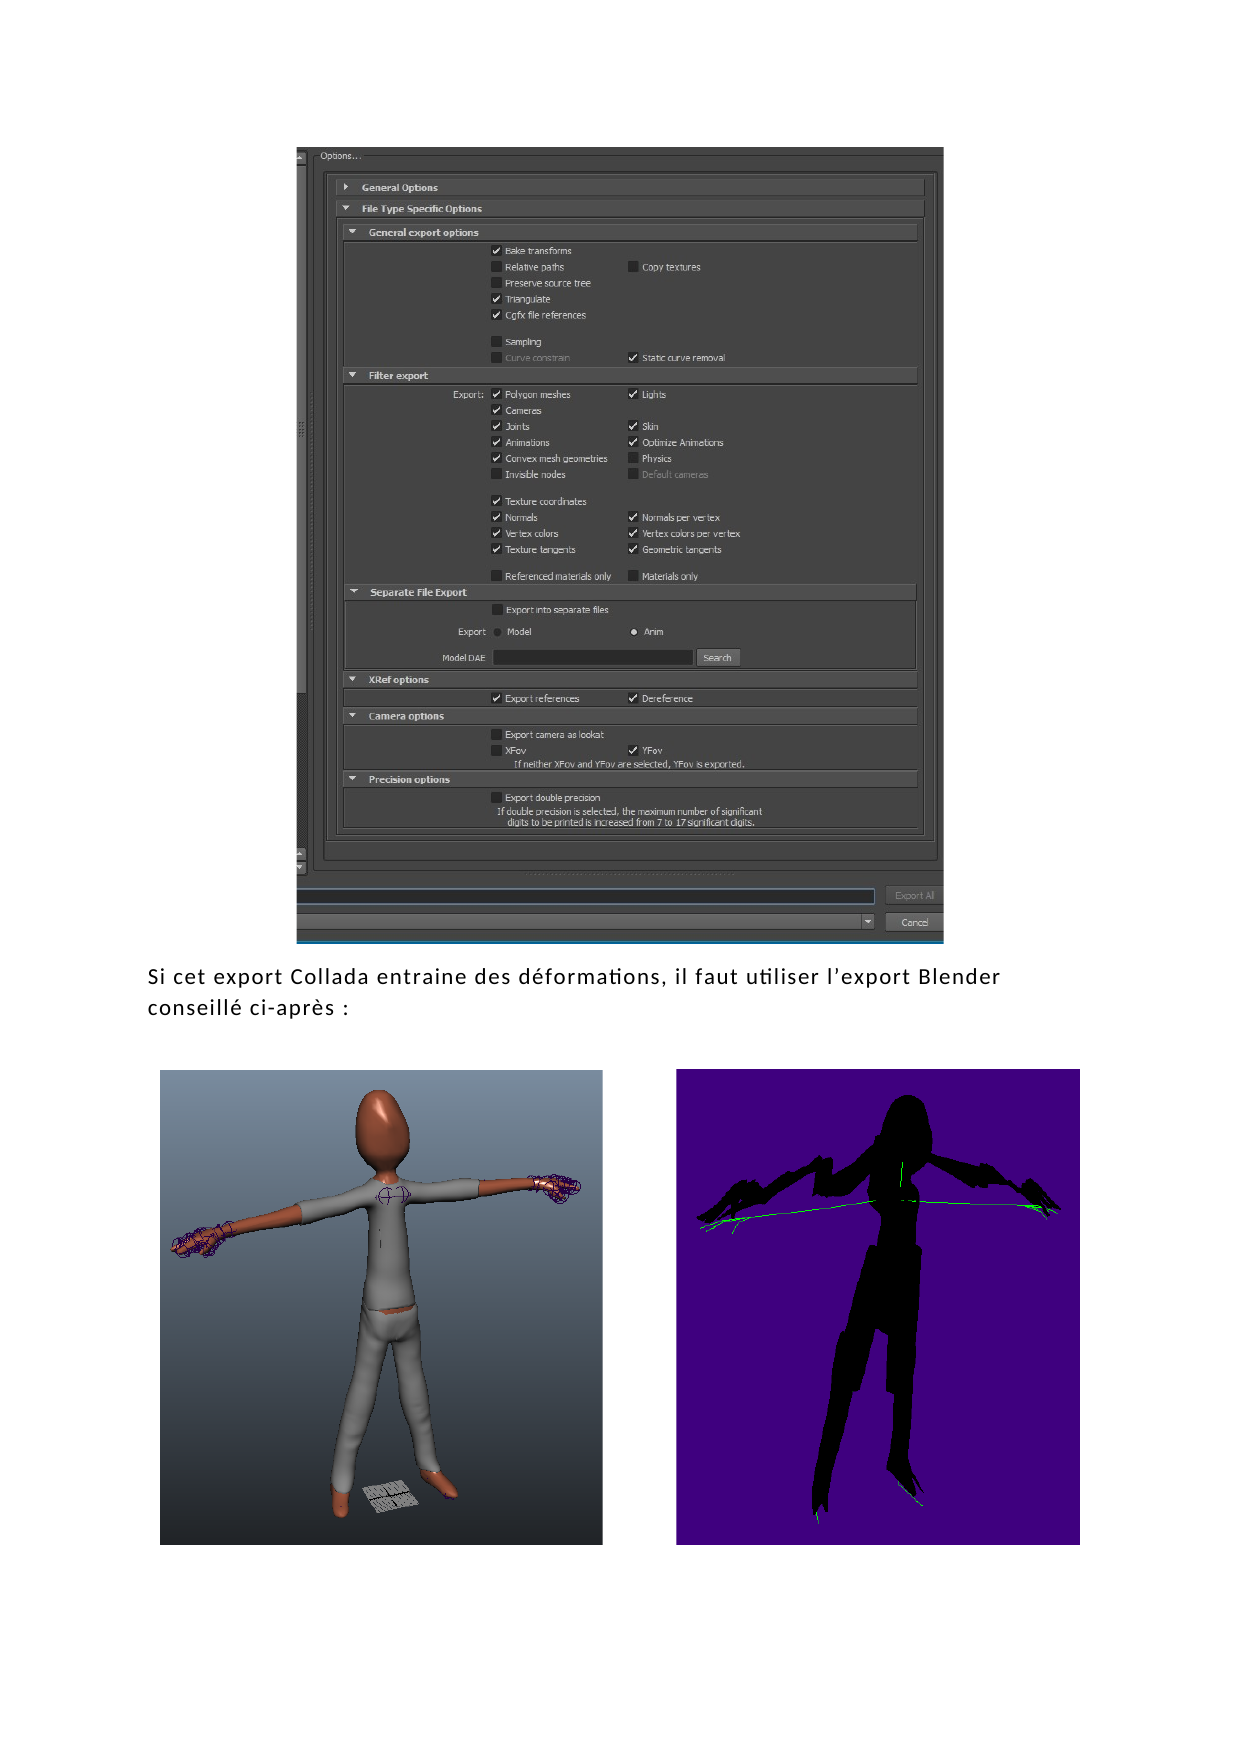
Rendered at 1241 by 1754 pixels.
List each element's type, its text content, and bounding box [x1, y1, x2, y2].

picture [296, 147, 944, 941]
picture [160, 1070, 603, 1545]
subtitle Si cet export Collada entraine des déformations, il faut utiliser l’export Blender conseillé ci-après : [148, 962, 1093, 1021]
picture [676, 1069, 1080, 1545]
